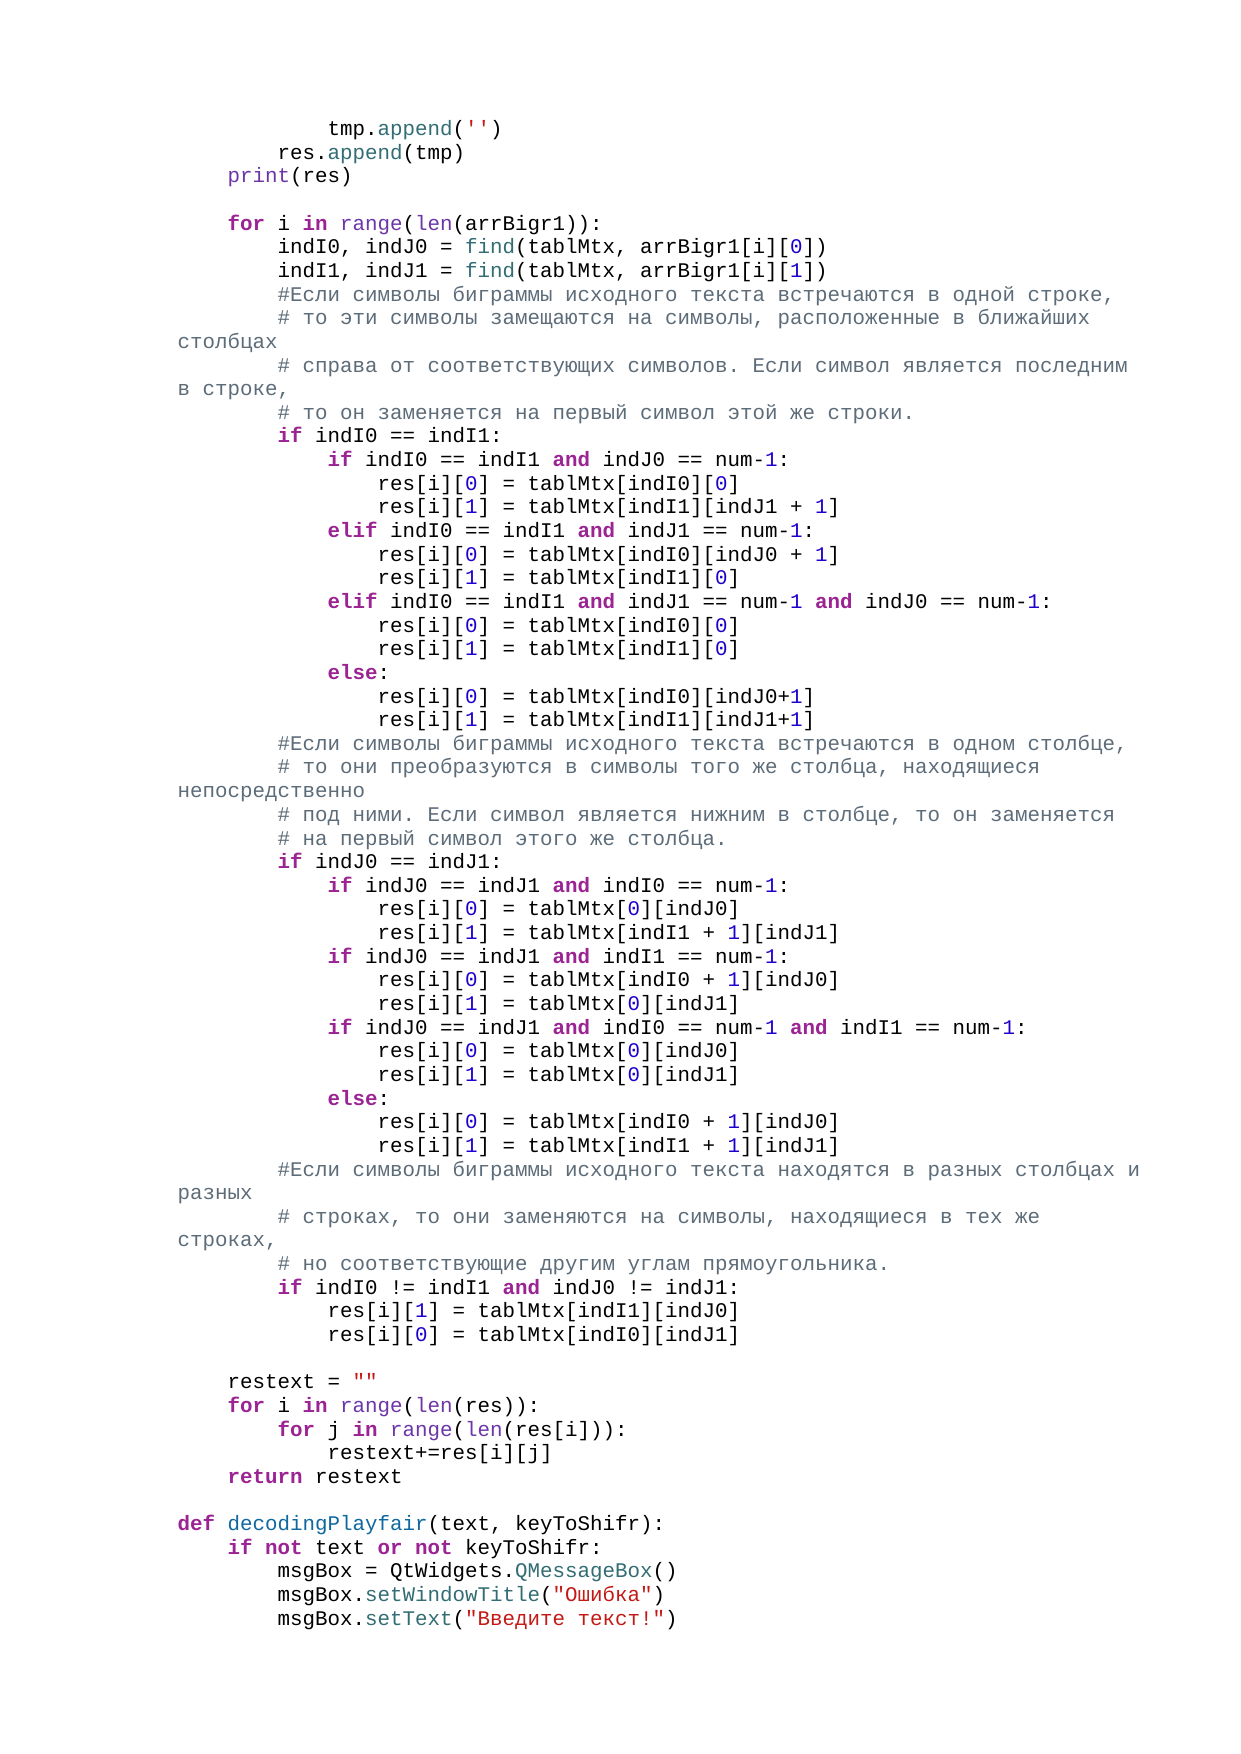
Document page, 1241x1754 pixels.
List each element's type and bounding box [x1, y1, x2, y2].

text [177, 118, 1152, 1631]
